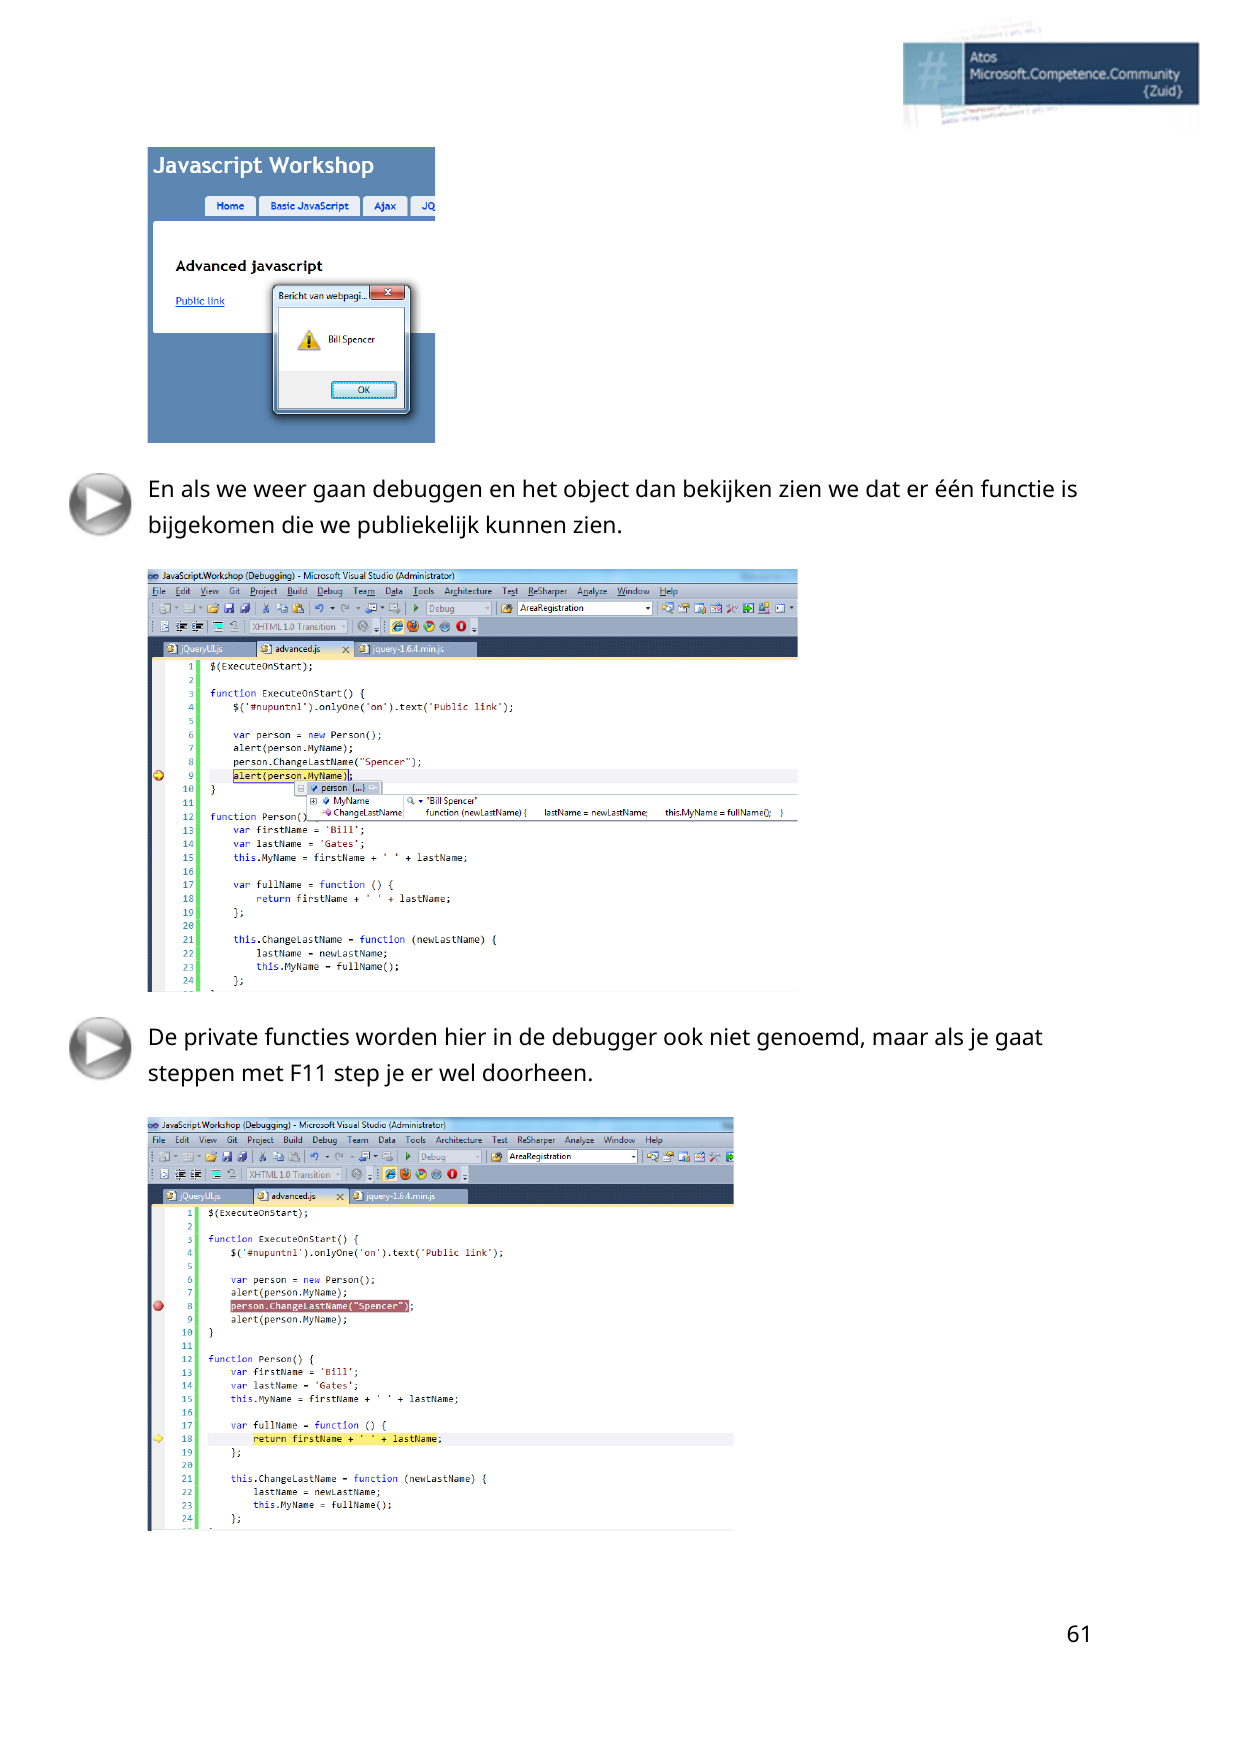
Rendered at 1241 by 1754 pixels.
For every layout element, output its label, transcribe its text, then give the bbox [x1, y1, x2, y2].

text De private functies worden hier in de debugger ook niet genoemd, maar als je gaat steppen met F11 step je er wel doorheen. [148, 1021, 1093, 1088]
picture [147, 1117, 734, 1531]
picture [68, 1017, 132, 1081]
picture [147, 147, 436, 443]
text En als we weer gaan debuggen en het object dan bekijken zien we dat er één functie is bijgekomen die we publiekelijk kunnen zien. [148, 473, 1093, 540]
picture [147, 569, 798, 992]
picture [68, 473, 132, 537]
picture [903, 15, 1200, 133]
